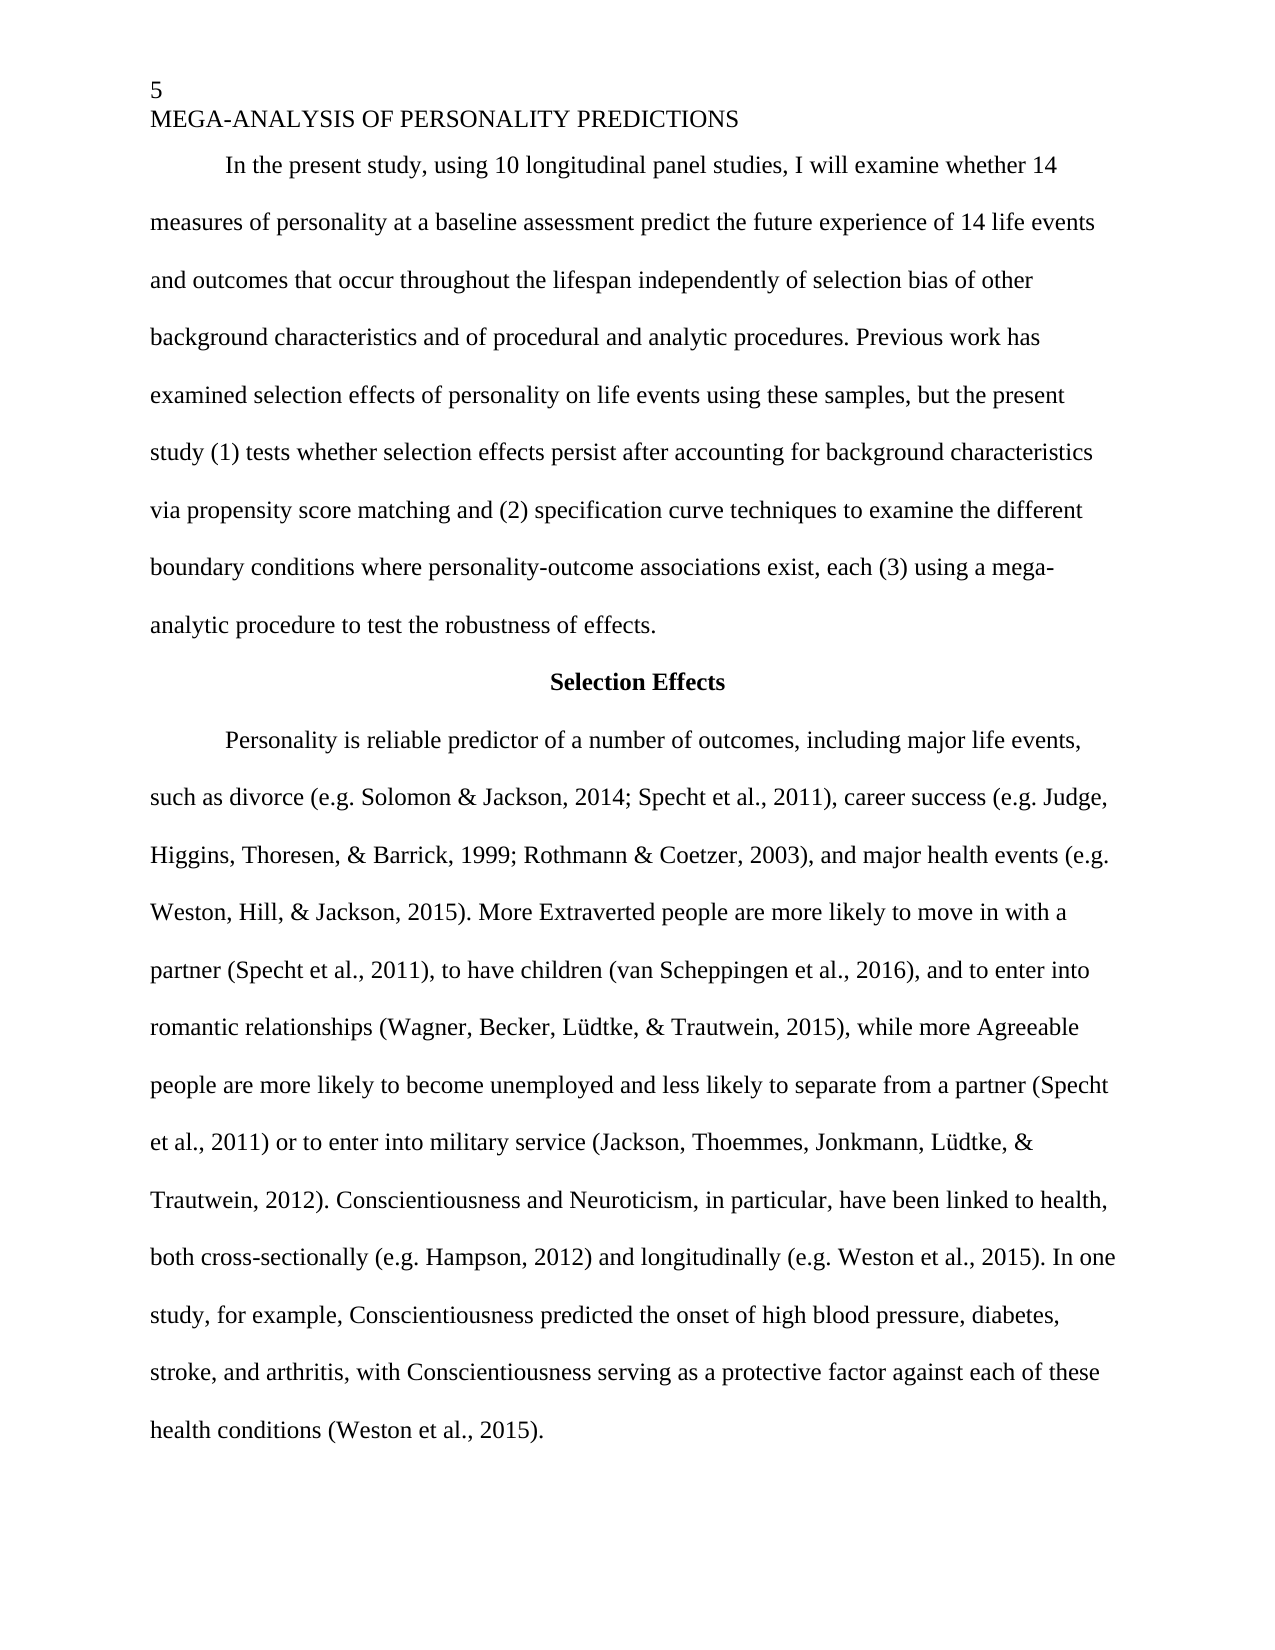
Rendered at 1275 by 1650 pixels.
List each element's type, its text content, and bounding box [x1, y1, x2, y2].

text Selection Effects [150, 667, 1125, 696]
text In the present study, using 10 longitudinal panel studies, I will examine whether 14 measures of personality at a baseline assessment predict the future experience of 14 life events and outcomes that occur throughout the lifespan independently of selection bias of other background characteristics and of procedural and analytic procedures. Previous work has examined selection effects of personality on life events using these samples, but the present study (1) tests whether selection effects persist after accounting for background characteristics via propensity score matching and (2) specification curve techniques to examine the different boundary conditions where personality-outcome associations exist, each (3) using a mega-analytic procedure to test the robustness of effects. [150, 150, 1125, 639]
text Personality is reliable predictor of a number of outcomes, including major life events, such as divorce (e.g. Solomon & Jackson, 2014; Specht et al., 2011), career success (e.g. Judge, Higgins, Thoresen, & Barrick, 1999; Rothmann & Coetzer, 2003), and major health events (e.g. Weston, Hill, & Jackson, 2015). More Extraverted people are more likely to move in with a partner (Specht et al., 2011), to have children (van Scheppingen et al., 2016), and to enter into romantic relationships (Wagner, Becker, Lüdtke, & Trautwein, 2015), while more Agreeable people are more likely to become unemployed and less likely to separate from a partner (Specht et al., 2011) or to enter into military service (Jackson, Thoemmes, Jonkmann, Lüdtke, & Trautwein, 2012). Conscientiousness and Neuroticism, in particular, have been linked to health, both cross-sectionally (e.g. Hampson, 2012) and longitudinally (e.g. Weston et al., 2015). In one study, for example, Conscientiousness predicted the onset of high blood pressure, diabetes, stroke, and arthritis, with Conscientiousness serving as a protective factor against each of these health conditions (Weston et al., 2015). [150, 725, 1125, 1444]
